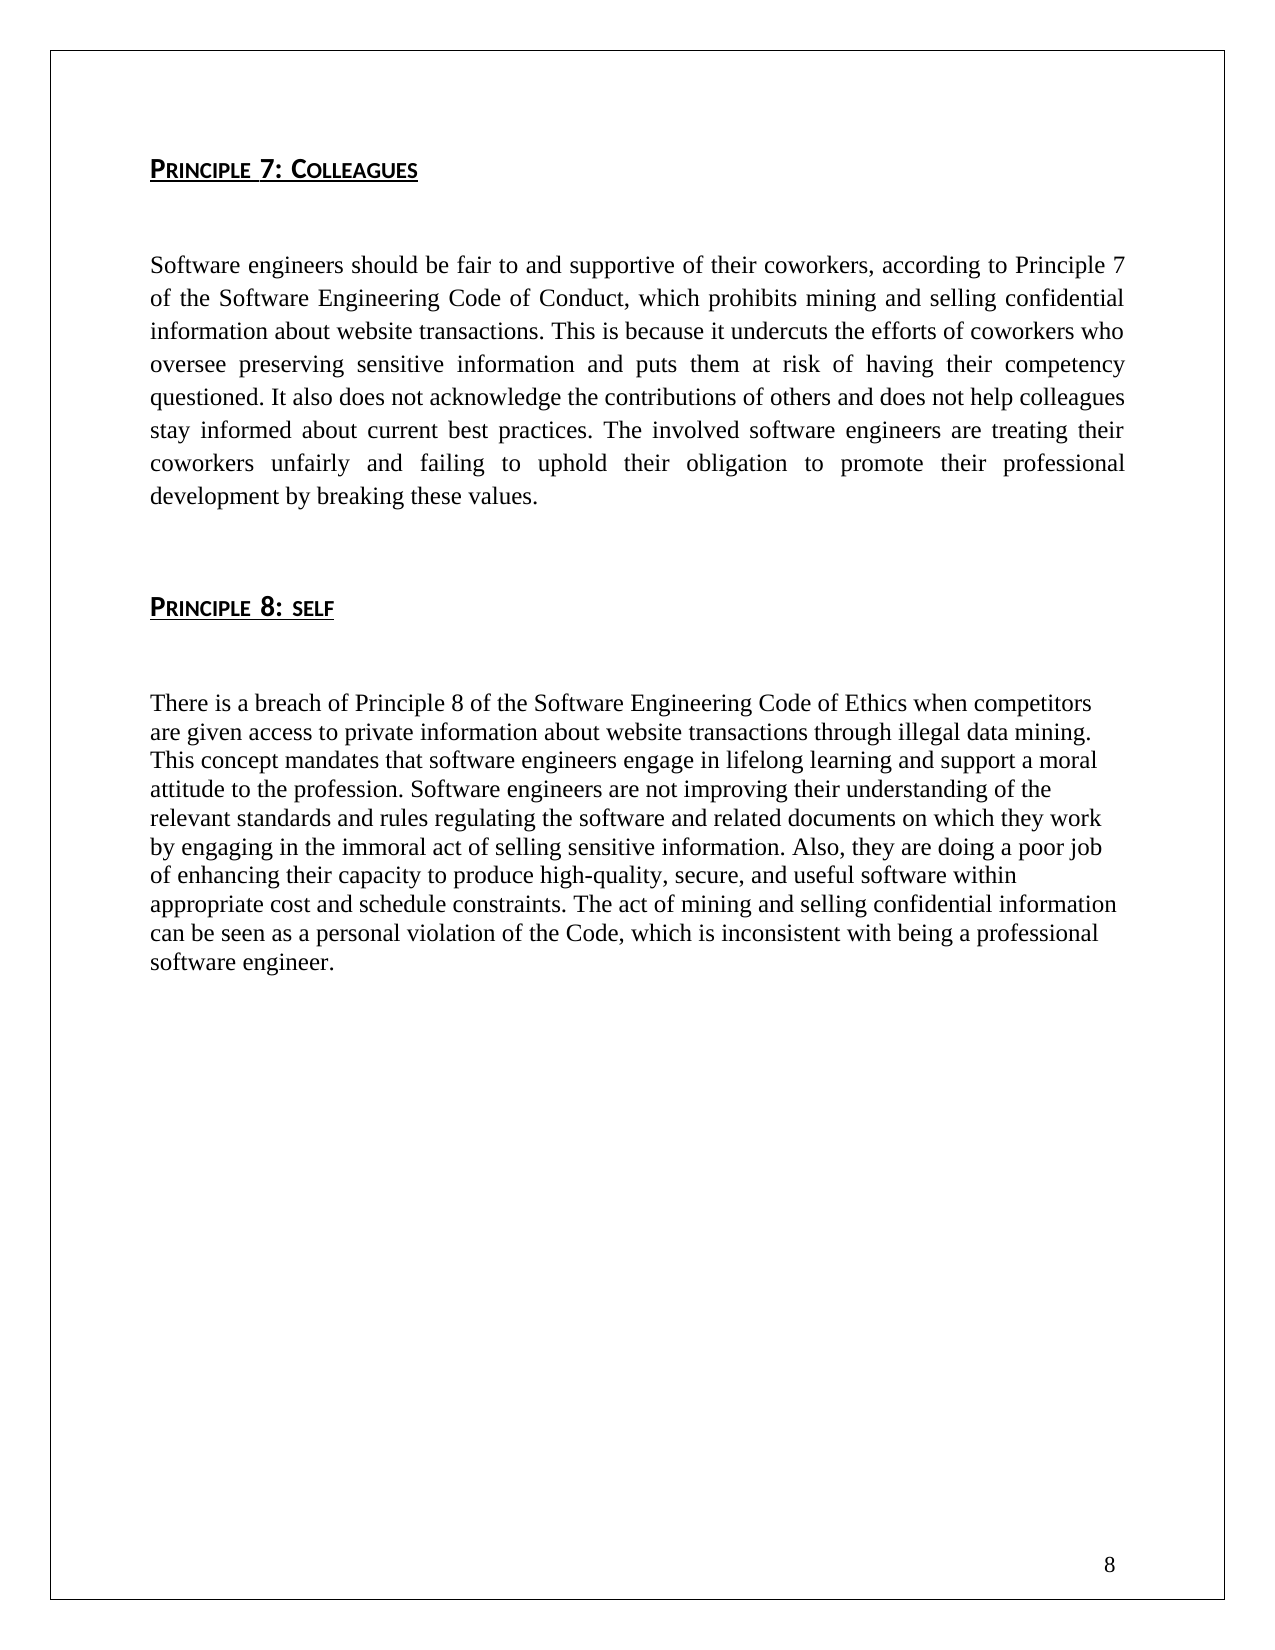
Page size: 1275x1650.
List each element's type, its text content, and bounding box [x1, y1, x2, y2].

text There is a breach of Principle 8 of the Software Engineering Code of Ethics when competitors are given access to private information about website transactions through illegal data mining. This concept mandates that software engineers engage in lifelong learning and support a moral attitude to the profession. Software engineers are not improving their understanding of the relevant standards and rules regulating the software and related documents on which they work by engaging in the immoral act of selling sensitive information. Also, they are doing a poor job of enhancing their capacity to produce high-quality, secure, and useful software within appropriate cost and schedule constraints. The act of mining and selling confidential information can be seen as a personal violation of the Code, which is inconsistent with being a professional software engineer. [150, 688, 1119, 975]
text Software engineers should be fair to and supportive of their coworkers, according to Principle 7 of the Software Engineering Code of Conduct, which prohibits mining and selling confidential information about website transactions. This is because it undercuts the efforts of coworkers who oversee preserving sensitive information and puts them at risk of having their competency questioned. It also does not acknowledge the contributions of others and does not help colleagues stay informed about current best practices. The involved software engineers are treating their coworkers unfairly and failing to uphold their obligation to promote their professional development by breaking these values. [150, 250, 1125, 509]
text PRINCIPLE 8: SELF [150, 588, 1138, 624]
text PRINCIPLE 7: COLLEAGUES [150, 150, 1138, 186]
